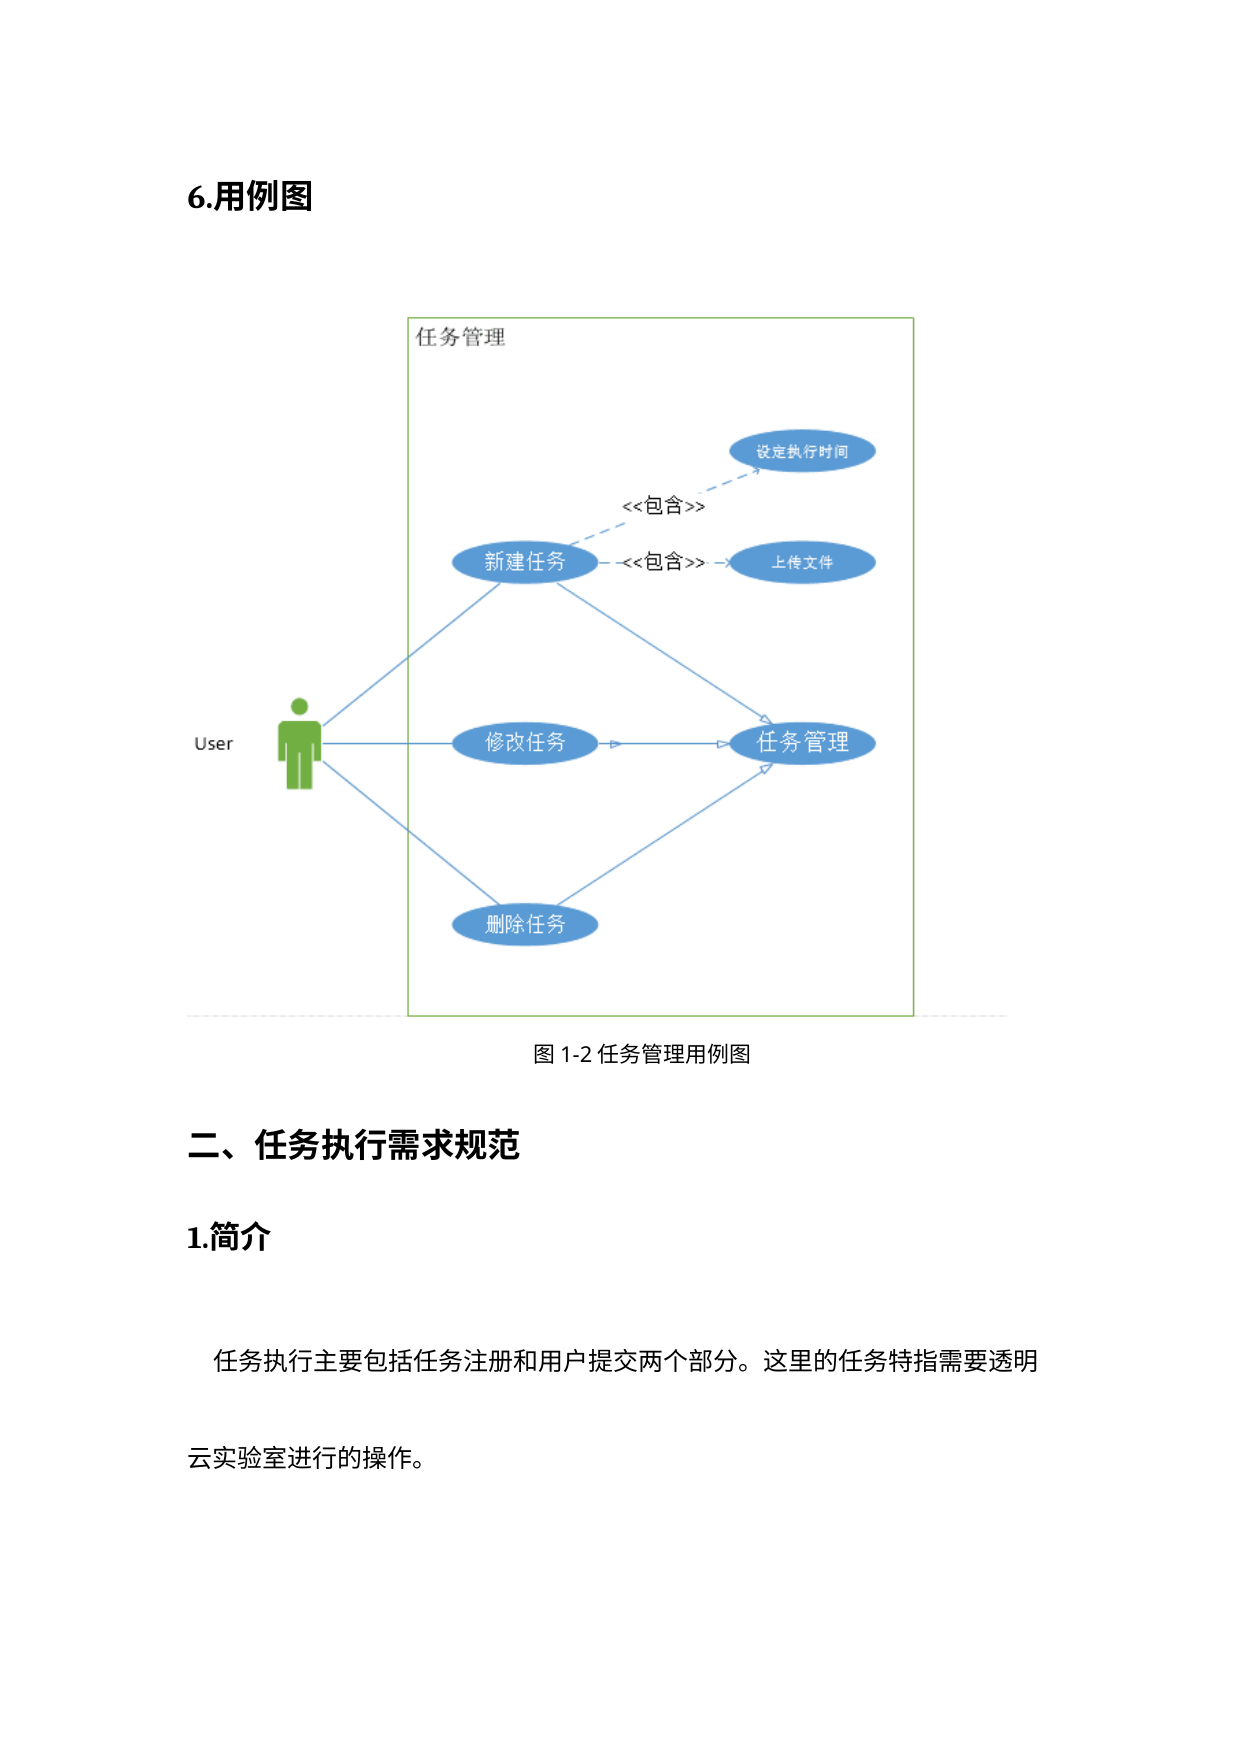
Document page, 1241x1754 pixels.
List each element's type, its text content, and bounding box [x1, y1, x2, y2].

subtitle 二、任务执行需求规范 [187, 1110, 1053, 1175]
subtitle 1.简介 [187, 1202, 1053, 1267]
picture [187, 305, 1009, 1021]
list 图1-2 任务管理用例图 [232, 1037, 1053, 1069]
text 任务执行主要包括任务注册和用户提交两个部分。这里的任务特指需要透明云实验室进行的操作。 [187, 1327, 1053, 1489]
subtitle 6.用例图 [187, 162, 1053, 227]
